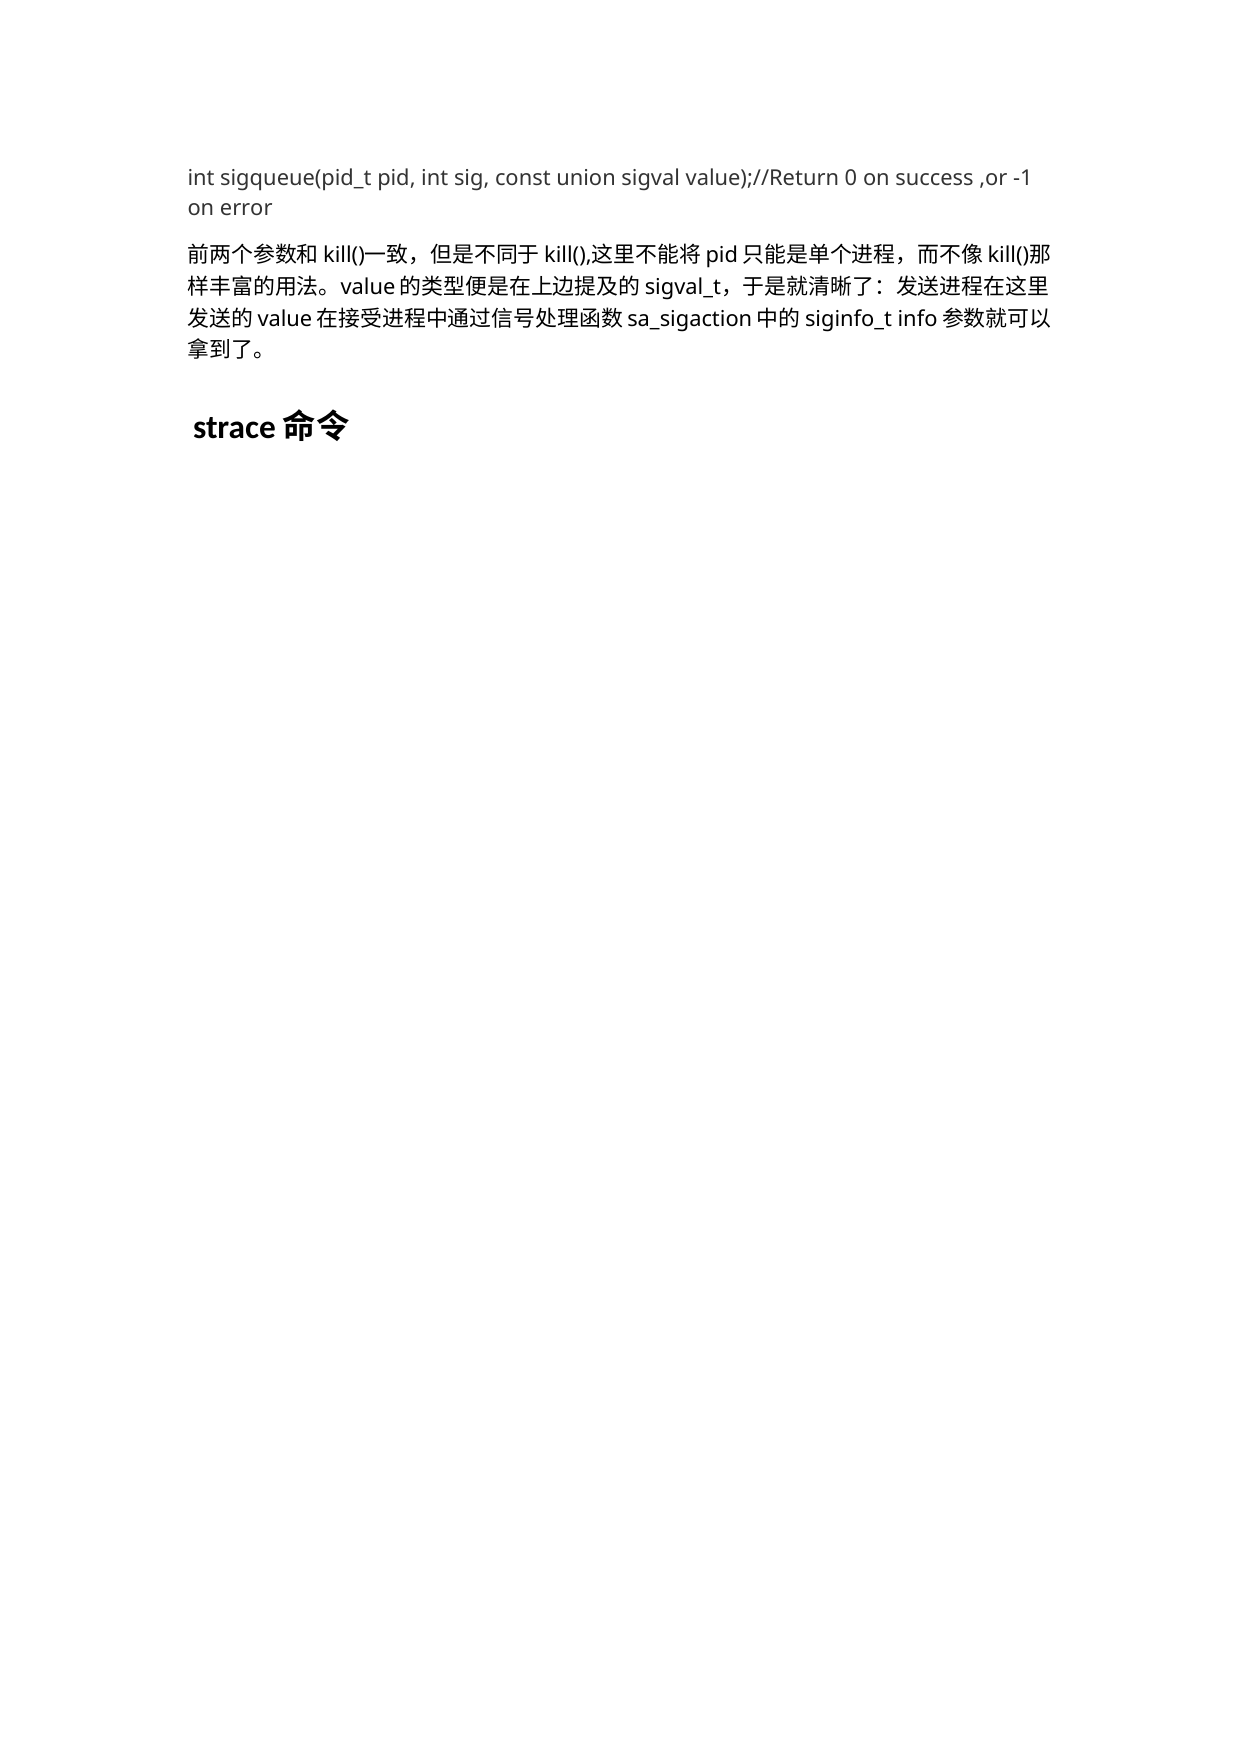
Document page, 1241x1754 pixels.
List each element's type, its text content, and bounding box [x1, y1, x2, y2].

text int sigqueue(pid_t pid, int sig, const union sigval value);//Return 0 on success ,or -1 on error [187, 162, 1053, 222]
subtitle strace命令 [187, 391, 1053, 456]
